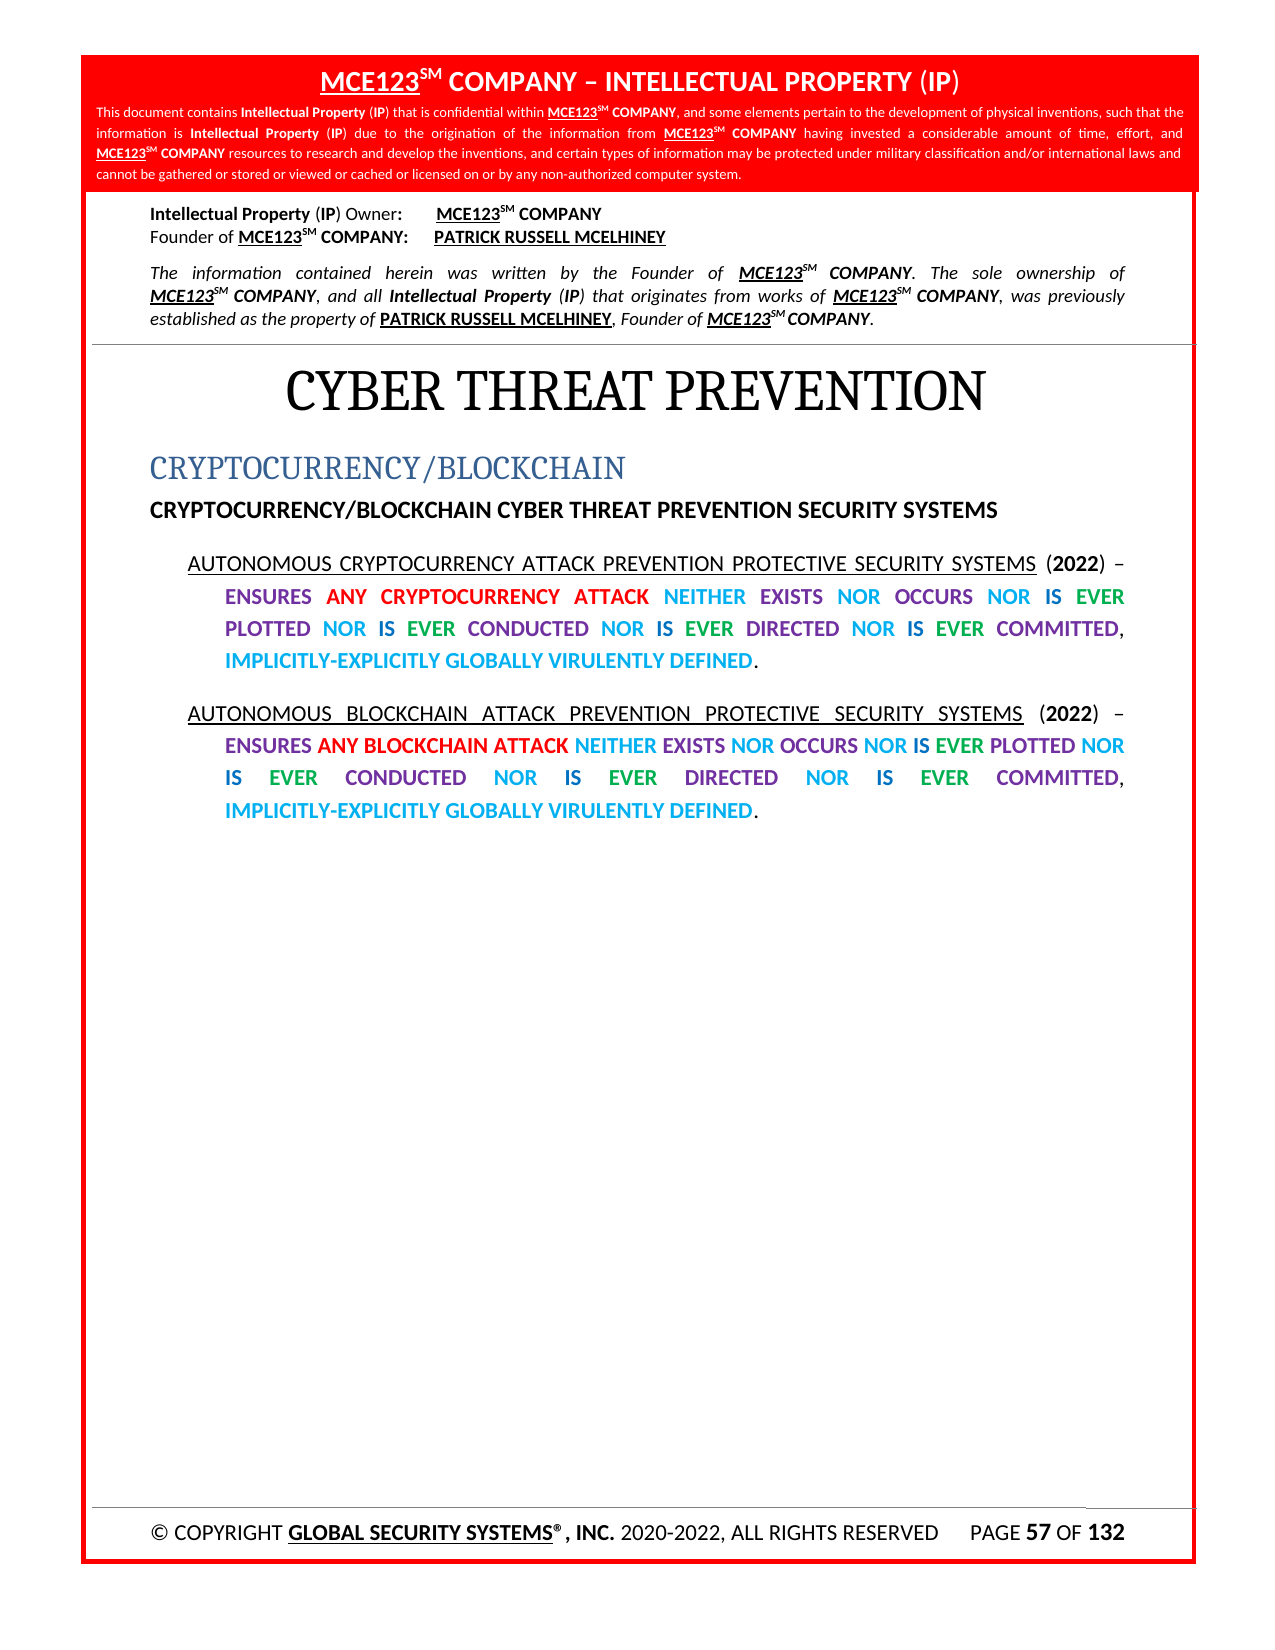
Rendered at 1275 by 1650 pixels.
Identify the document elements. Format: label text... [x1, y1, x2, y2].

text AUTONOMOUS CRYPTOCURRENCY ATTACK PREVENTION PROTECTIVE SECURITY SYSTEMS (2022) – ENSURES ANY CRYPTOCURRENCY ATTACK NEITHER EXISTS NOR OCCURS NOR IS EVER PLOTTED NOR IS EVER CONDUCTED NOR IS EVER DIRECTED NOR IS EVER COMMITTED, IMPLICITLY-EXPLICITLY GLOBALLY VIRULENTLY DEFINED. [187, 549, 1125, 674]
text AUTONOMOUS BLOCKCHAIN ATTACK PREVENTION PROTECTIVE SECURITY SYSTEMS (2022) – ENSURES ANY BLOCKCHAIN ATTACK NEITHER EXISTS NOR OCCURS NOR IS EVER PLOTTED NOR IS EVER CONDUCTED NOR IS EVER DIRECTED NOR IS EVER COMMITTED, IMPLICITLY-EXPLICITLY GLOBALLY VIRULENTLY DEFINED. [187, 699, 1125, 824]
subtitle CRYPTOCURRENCY/BLOCKCHAIN [150, 450, 1125, 488]
text CRYPTOCURRENCY/BLOCKCHAIN CYBER THREAT PREVENTION SECURITY SYSTEMS [150, 494, 1125, 524]
title CYBER THREAT PREVENTION [150, 358, 1125, 425]
